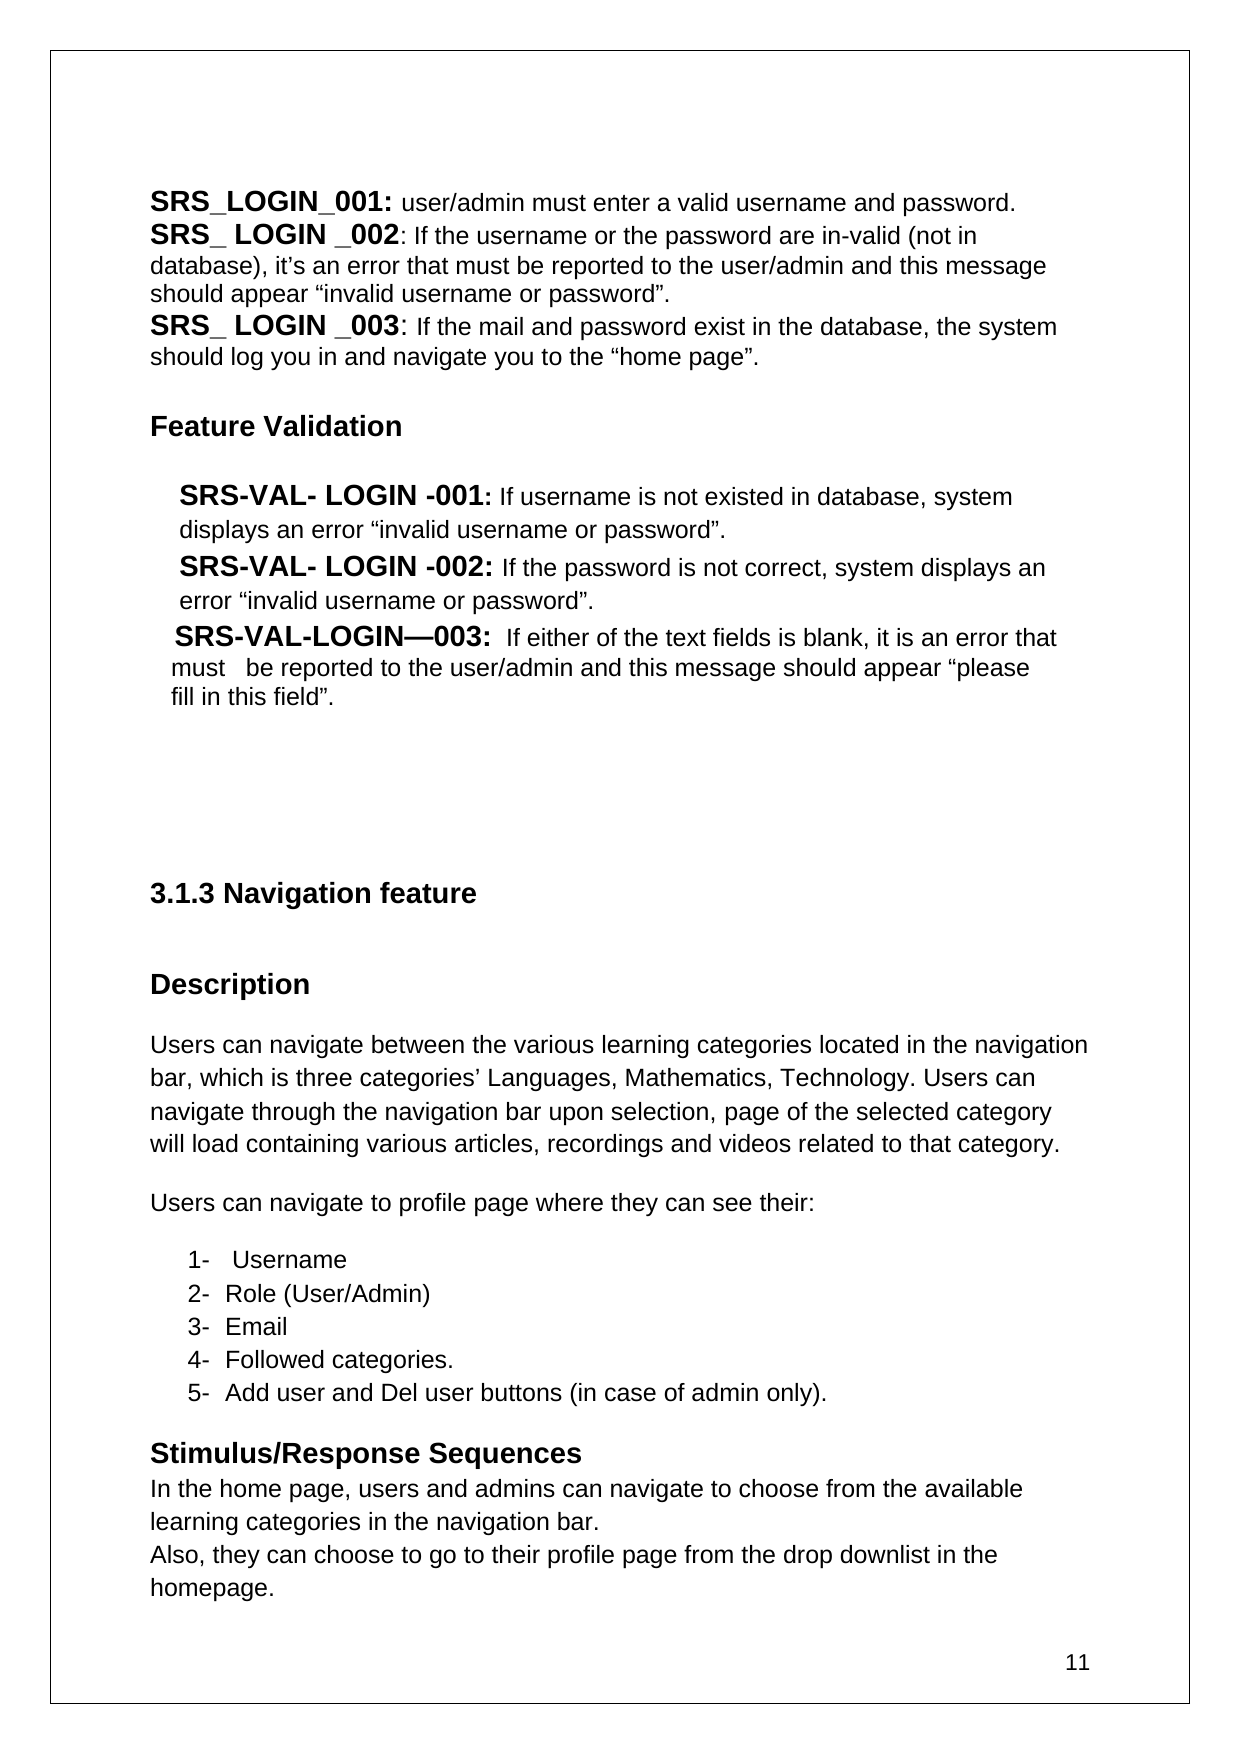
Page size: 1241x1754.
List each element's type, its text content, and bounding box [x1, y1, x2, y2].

text Description [150, 967, 1090, 1000]
text Users can navigate to profile page where they can see their: [150, 1187, 1090, 1216]
list Add user and Del user buttons (in case of admin only). [187, 1378, 1090, 1406]
subtitle 3.1.3 Navigation feature [150, 876, 1090, 909]
list Followed categories. [187, 1344, 1090, 1373]
text Also, they can choose to go to their profile page from the drop downlist in the homepage. [150, 1540, 1090, 1602]
text SRS-VAL- LOGIN -002: If the password is not correct, system displays an error “invalid username or password”. [179, 548, 1090, 615]
text Users can navigate between the various learning categories located in the navigation bar, which is three categories’ Languages, Mathematics, Technology. Users can navigate through the navigation bar upon selection, page of the selected category will load containing various articles, recordings and videos related to that category. [150, 1030, 1090, 1158]
list Role (User/Admin) [187, 1278, 1090, 1307]
text Feature Validation [150, 409, 1090, 442]
text SRS-VAL-LOGIN—003: If either of the text fields is blank, it is an error that [150, 619, 1090, 653]
text In the home page, users and admins can navigate to choose from the available learning categories in the navigation bar. [150, 1474, 1090, 1536]
text fill in this field”. [150, 682, 1090, 710]
text Stimulus/Response Sequences [150, 1436, 1090, 1469]
list Username [187, 1246, 1090, 1274]
text SRS_LOGIN_001: user/admin must enter a valid username and password. [150, 183, 1090, 217]
text must be reported to the user/admin and this message should appear “please [150, 653, 1090, 682]
list Email [187, 1312, 1090, 1340]
text SRS-VAL- LOGIN -001: If username is not existed in database, system displays an error “invalid username or password”. [179, 478, 1090, 544]
text SRS_ LOGIN _003: If the mail and password exist in the database, the system should log you in and navigate you to the “home page”. [150, 308, 1090, 370]
